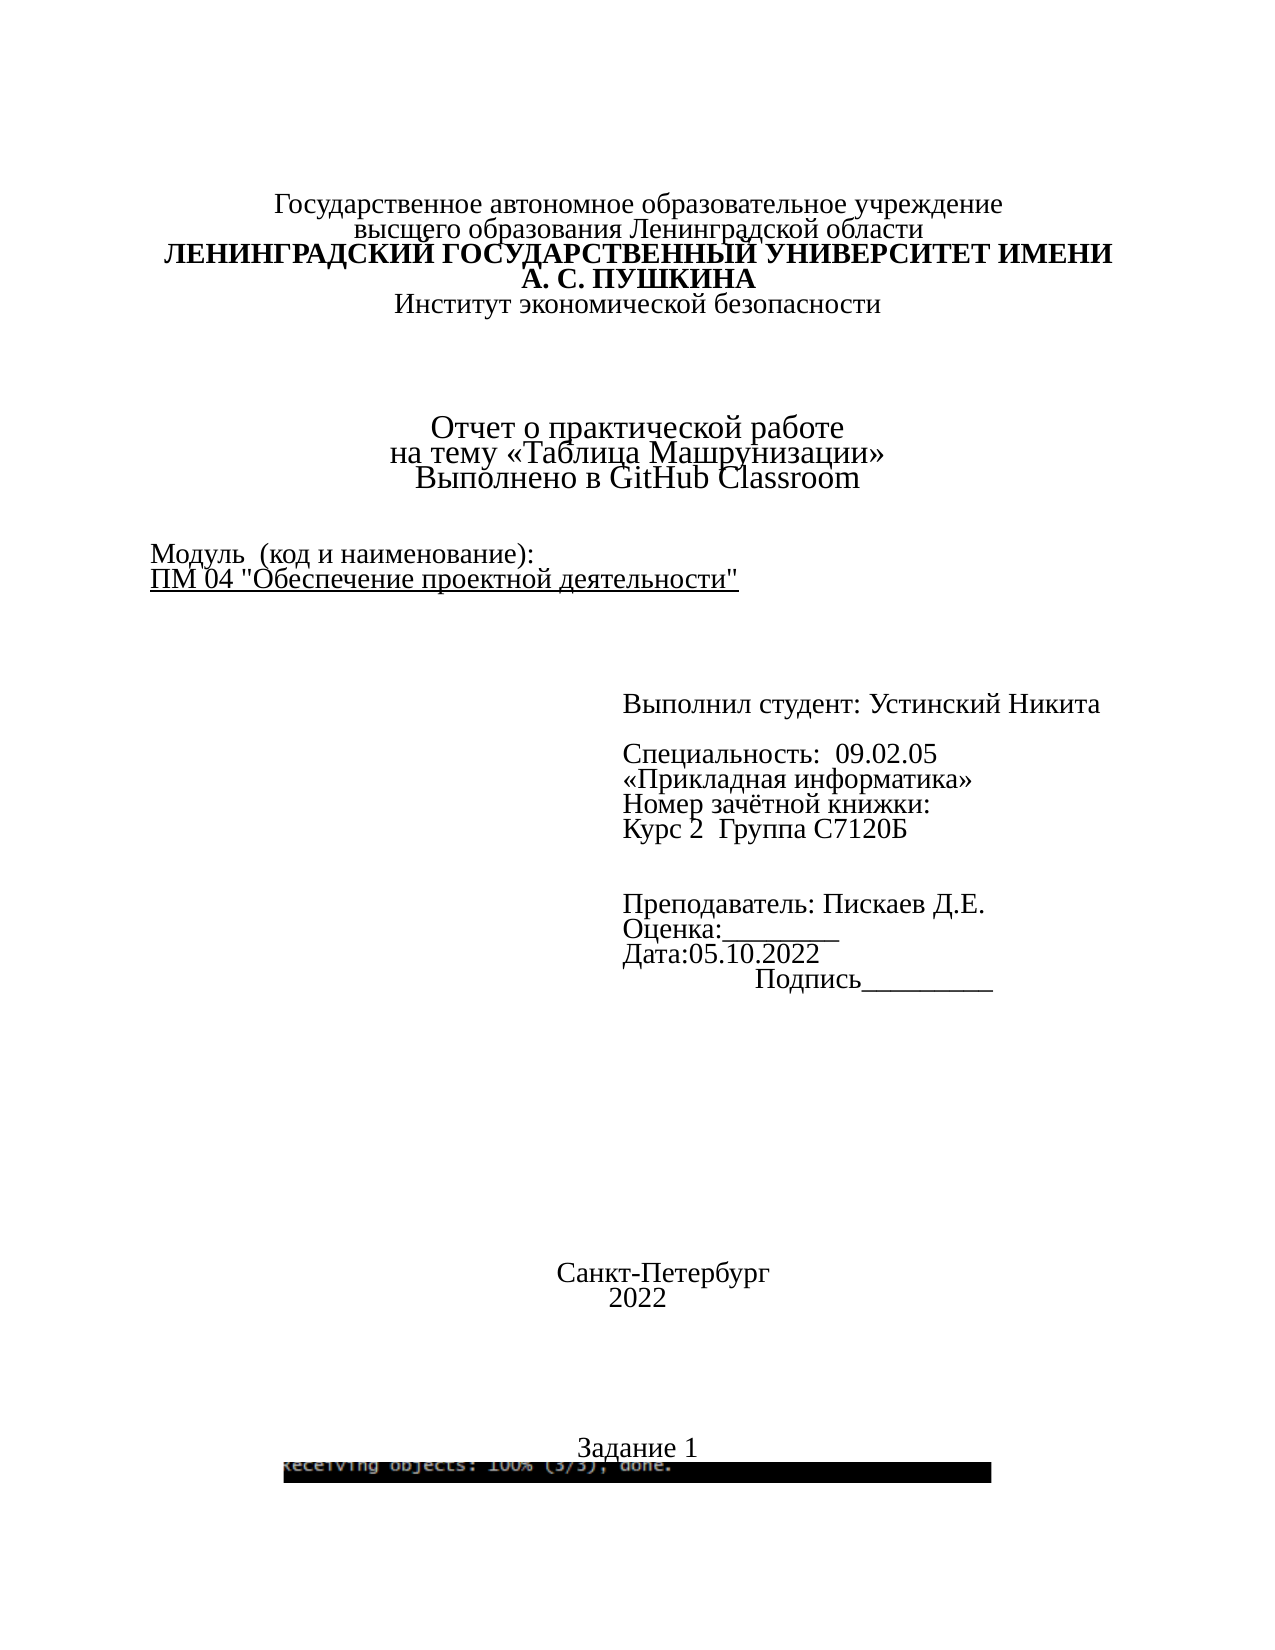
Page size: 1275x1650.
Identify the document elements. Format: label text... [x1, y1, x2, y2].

text Номер зачётной книжки: [622, 794, 1125, 819]
text Санкт-Петербург [150, 1262, 1125, 1287]
text Институт экономической безопасности [150, 294, 1125, 319]
text «Прикладная информатика» [836, 769, 1125, 794]
text Преподаватель: Пискаев Д.Е. [950, 894, 1125, 919]
text Дата:05.10.2022 [639, 944, 1125, 969]
text Выполнено в GitHub Classroom [150, 469, 1125, 494]
text Преподаватель: Пискаев Д.Е. [622, 894, 940, 919]
text 2022 [150, 1287, 1125, 1312]
text на тему «Таблица Машрунизации» [150, 444, 1125, 469]
text высшего образования Ленинградской области ЛЕНИНГРАДСКИЙ ГОСУДАРСТВЕННЫЙ УНИВЕРСИТЕТ ИМЕНИ А. С. ПУШКИНА [152, 219, 1125, 294]
text Оценка:________ [622, 919, 1125, 944]
text Курс 2 Группа С7120Б [622, 819, 1125, 844]
text Модуль (код и наименование): [150, 544, 266, 569]
text Государственное автономное образовательное учреждение [152, 194, 1125, 219]
text «Прикладная информатика» [622, 769, 833, 794]
text Специальность: 09.02.05 [622, 744, 1125, 769]
text Выполнил студент: Устинский Никита [622, 694, 1125, 719]
text Задание 1 [150, 1437, 1125, 1462]
text Модуль (код и наименование): [263, 544, 1125, 569]
text Подпись_________ [622, 969, 1125, 994]
text ПМ 04 "Обеспечение проектной деятельности" [150, 569, 1125, 594]
text Отчет о практической работе [150, 419, 1125, 444]
